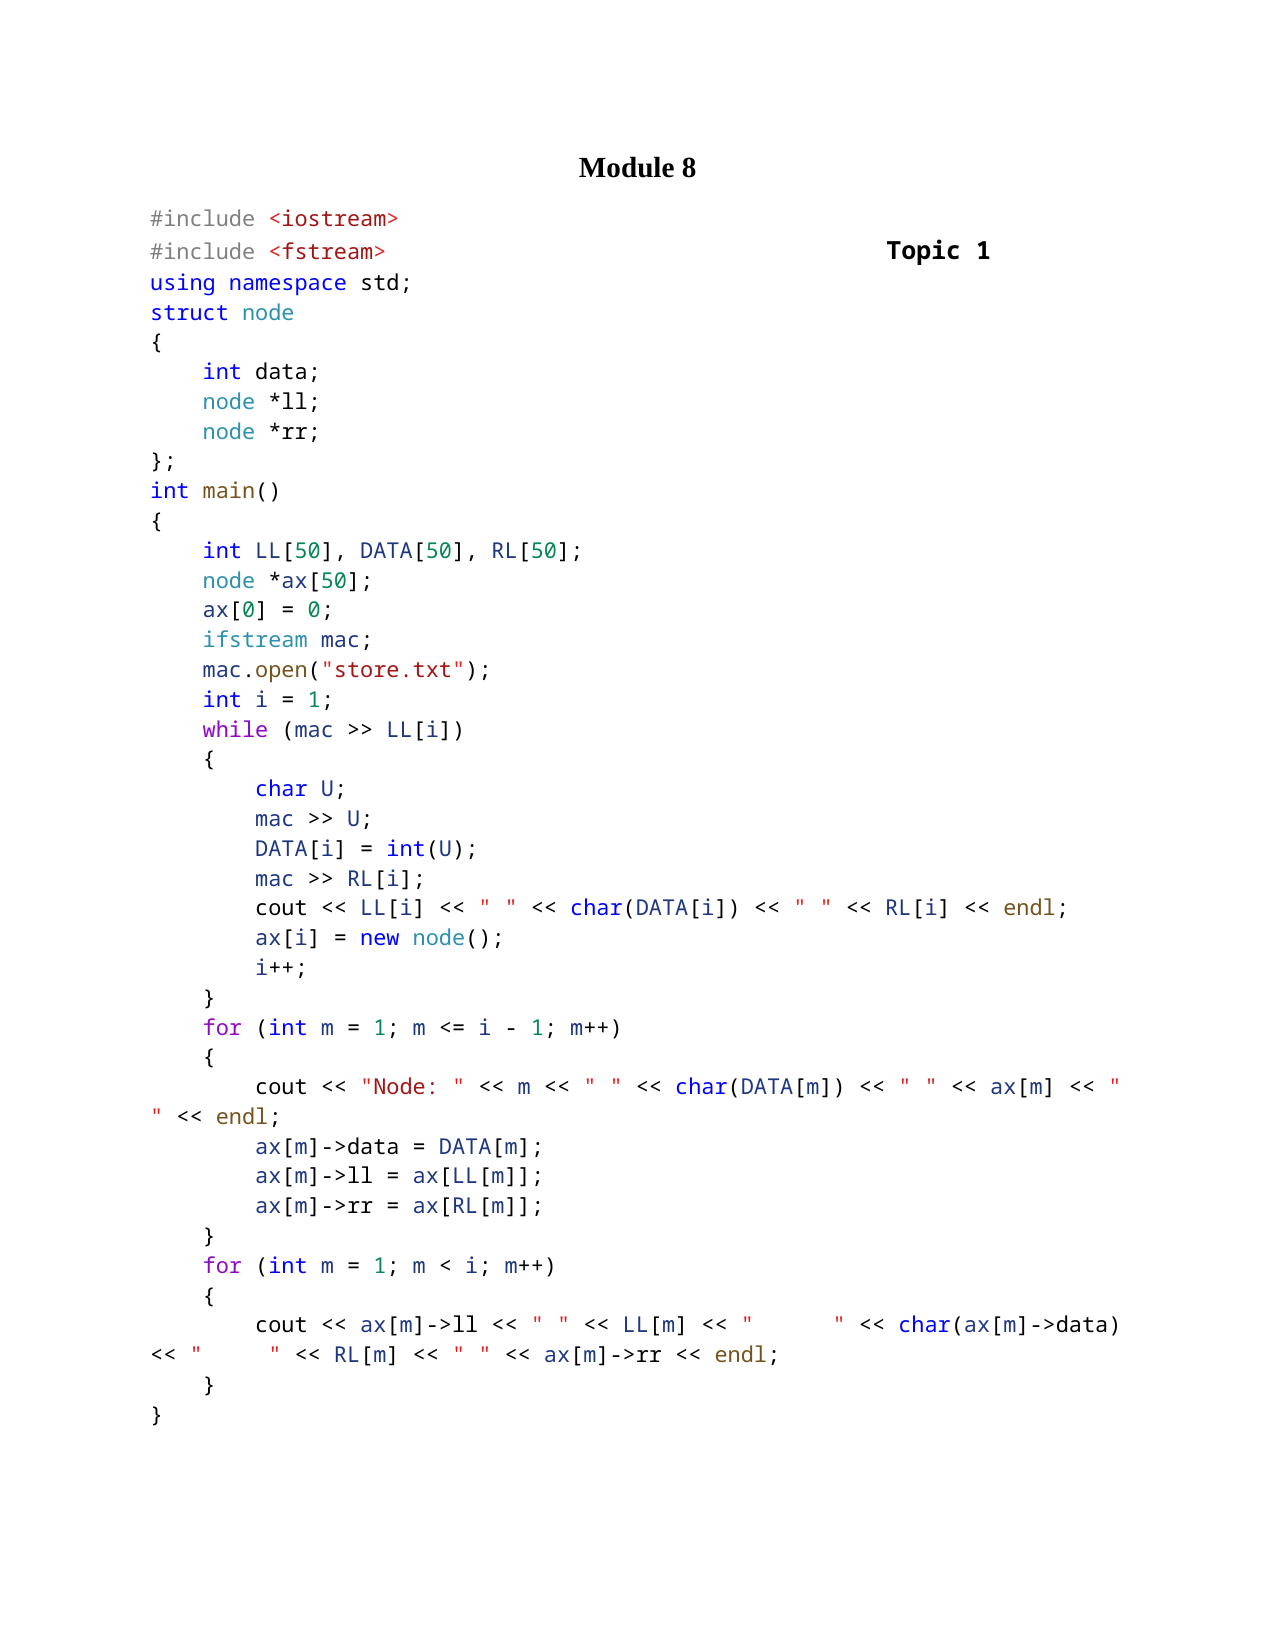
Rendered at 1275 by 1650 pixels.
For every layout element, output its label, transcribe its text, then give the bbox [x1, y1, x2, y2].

text mac >> U; [150, 803, 1125, 833]
text { [150, 505, 1125, 535]
text { [150, 1041, 1125, 1071]
text mac.open("store.txt"); [150, 654, 1125, 684]
text mac >> RL[i]; [150, 862, 1125, 892]
text for (int m = 1; m < i; m++) [150, 1250, 1125, 1279]
text { [150, 326, 1125, 356]
text } [150, 982, 1125, 1011]
text } [150, 1399, 1125, 1428]
text char U; [150, 773, 1125, 803]
text ax[m]->data = DATA[m]; [150, 1131, 1125, 1160]
text int main() [150, 475, 1125, 505]
text #include <iostream> [150, 203, 1125, 233]
text { [150, 1279, 1125, 1309]
text i++; [150, 952, 1125, 982]
text { [150, 743, 1125, 773]
text using namespace std; [150, 267, 1125, 296]
text cout << ax[m]->ll << " " << LL[m] << " " << char(ax[m]->data) << " " << RL[m] << " " << ax[m]->rr << endl; [150, 1309, 1125, 1369]
text } [150, 1369, 1125, 1399]
text ifstream mac; [150, 624, 1125, 654]
text }; [150, 445, 1125, 475]
text cout << "Node: " << m << " " << char(DATA[m]) << " " << ax[m] << " " << endl; [150, 1071, 1125, 1131]
text while (mac >> LL[i]) [150, 713, 1125, 743]
text #include <fstream> Topic 1 [150, 233, 1125, 267]
text ax[0] = 0; [150, 594, 1125, 624]
text Module 8 [150, 150, 1125, 183]
text int data; [150, 356, 1125, 386]
text cout << LL[i] << " " << char(DATA[i]) << " " << RL[i] << endl; [150, 892, 1125, 922]
text } [150, 1220, 1125, 1250]
text int LL[50], DATA[50], RL[50]; [150, 535, 1125, 564]
text node *rr; [150, 416, 1125, 445]
text node *ax[50]; [150, 564, 1125, 594]
text int i = 1; [150, 684, 1125, 713]
text node *ll; [150, 386, 1125, 416]
text ax[i] = new node(); [150, 922, 1125, 952]
text ax[m]->rr = ax[RL[m]]; [150, 1190, 1125, 1220]
text for (int m = 1; m <= i - 1; m++) [150, 1011, 1125, 1041]
text struct node [150, 296, 1125, 326]
text DATA[i] = int(U); [150, 833, 1125, 862]
text ax[m]->ll = ax[LL[m]]; [150, 1160, 1125, 1190]
